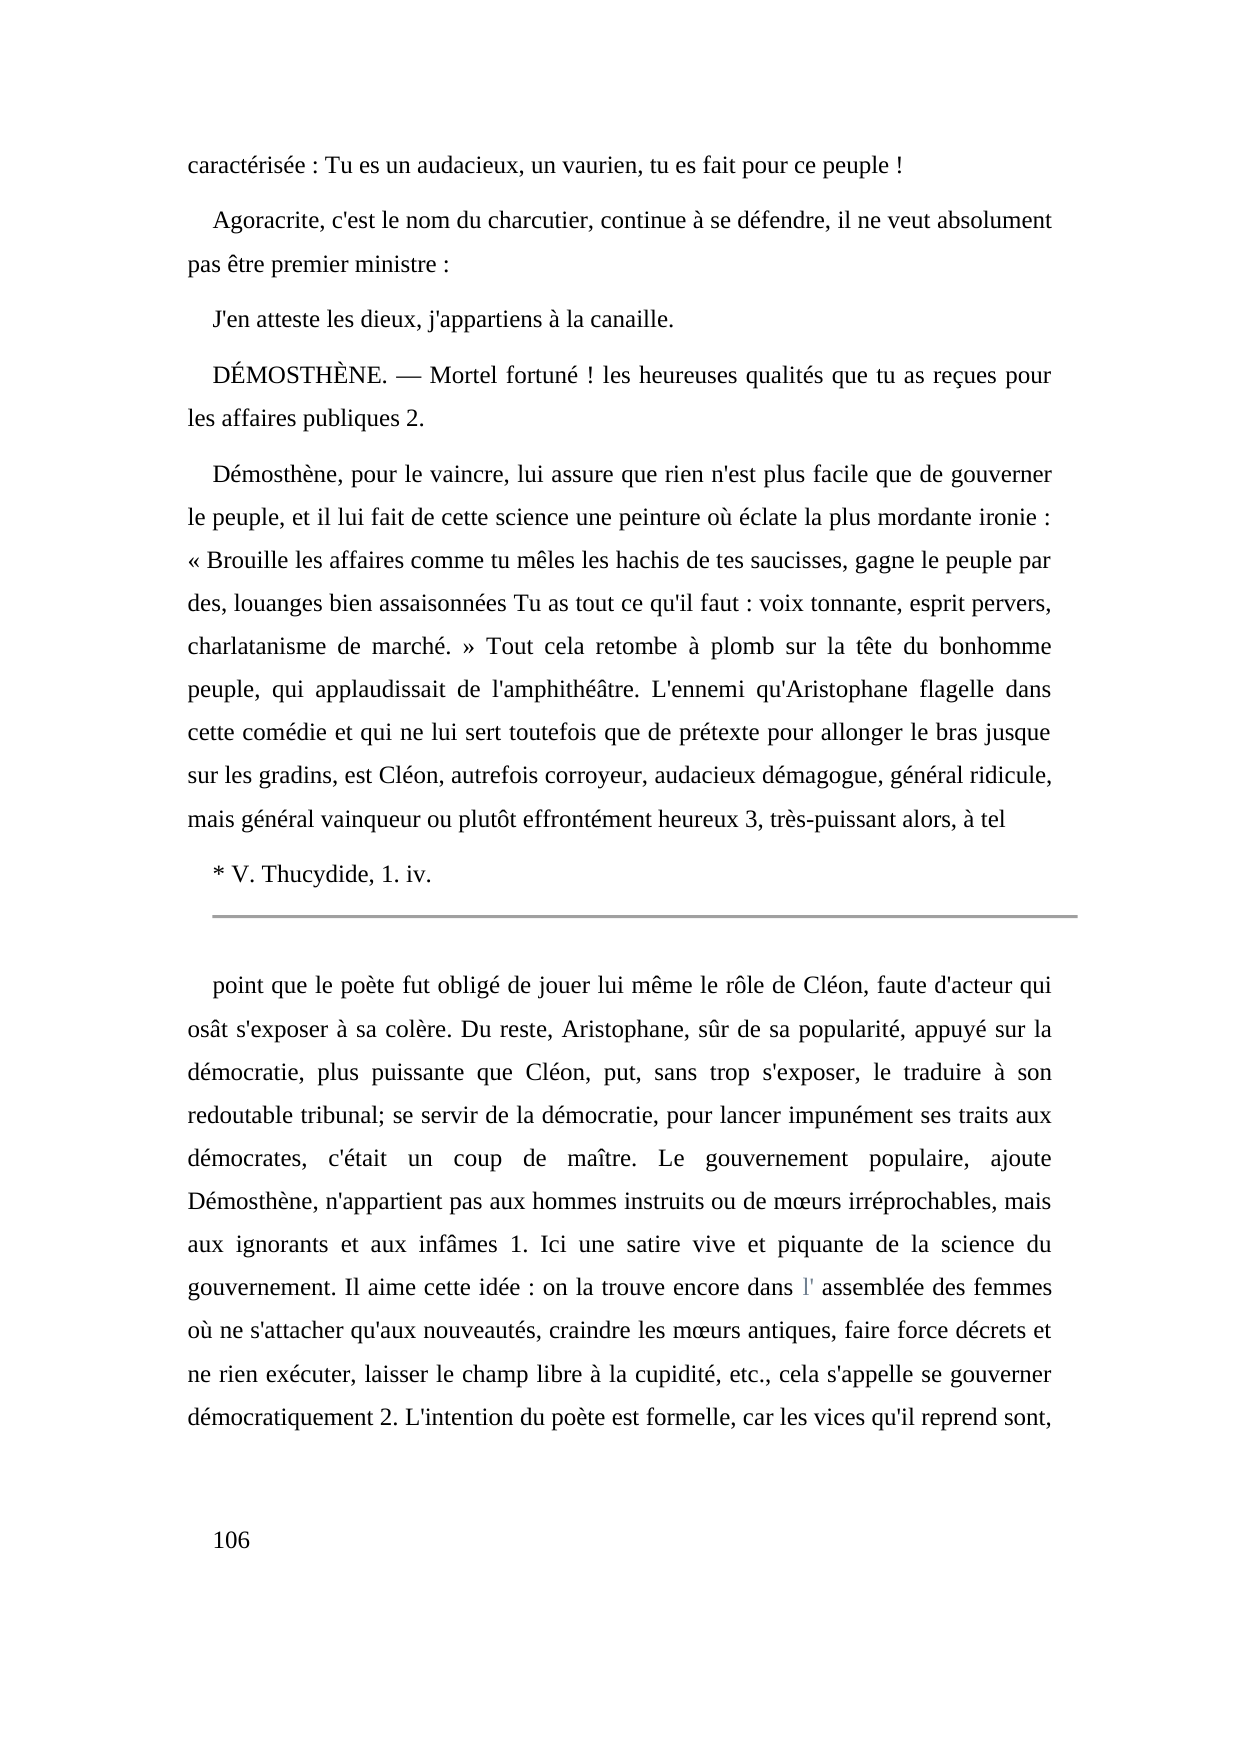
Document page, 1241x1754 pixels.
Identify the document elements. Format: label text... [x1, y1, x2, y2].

text J'en atteste les dieux, j'appartiens à la canaille. [187, 304, 1053, 333]
text DÉMOSTHÈNE. — Mortel fortuné ! les heureuses qualités que tu as reçues pour les affaires publiques 2. [187, 360, 1053, 432]
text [187, 150, 1053, 179]
text Démosthène, pour le vaincre, lui assure que rien n'est plus facile que de gouverner le peuple, et il lui fait de cette science une peinture où éclate la plus mordante ironie : « Brouille les affaires comme tu mêles les hachis de tes saucisses, gagne le peuple par des, louanges bien assaisonnées Tu as tout ce qu'il faut : voix tonnante, esprit pervers, charlatanisme de marché. » Tout cela retombe à plomb sur la tête du bonhomme peuple, qui applaudissait de l'amphithéâtre. L'ennemi qu'Aristophane flagelle dans cette comédie et qui ne lui sert toutefois que de prétexte pour allonger le bras jusque sur les gradins, est Cléon, autrefois corroyeur, audacieux démagogue, général ridicule, mais général vainqueur ou plutôt effrontément heureux 3, très-puissant alors, à tel [187, 459, 1053, 832]
text * V. Thucydide, 1. iv. [187, 859, 1053, 888]
text Agoracrite, c'est le nom du charcutier, continue à se défendre, il ne veut absolument pas être premier ministre : [187, 206, 1053, 277]
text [187, 971, 1053, 1431]
